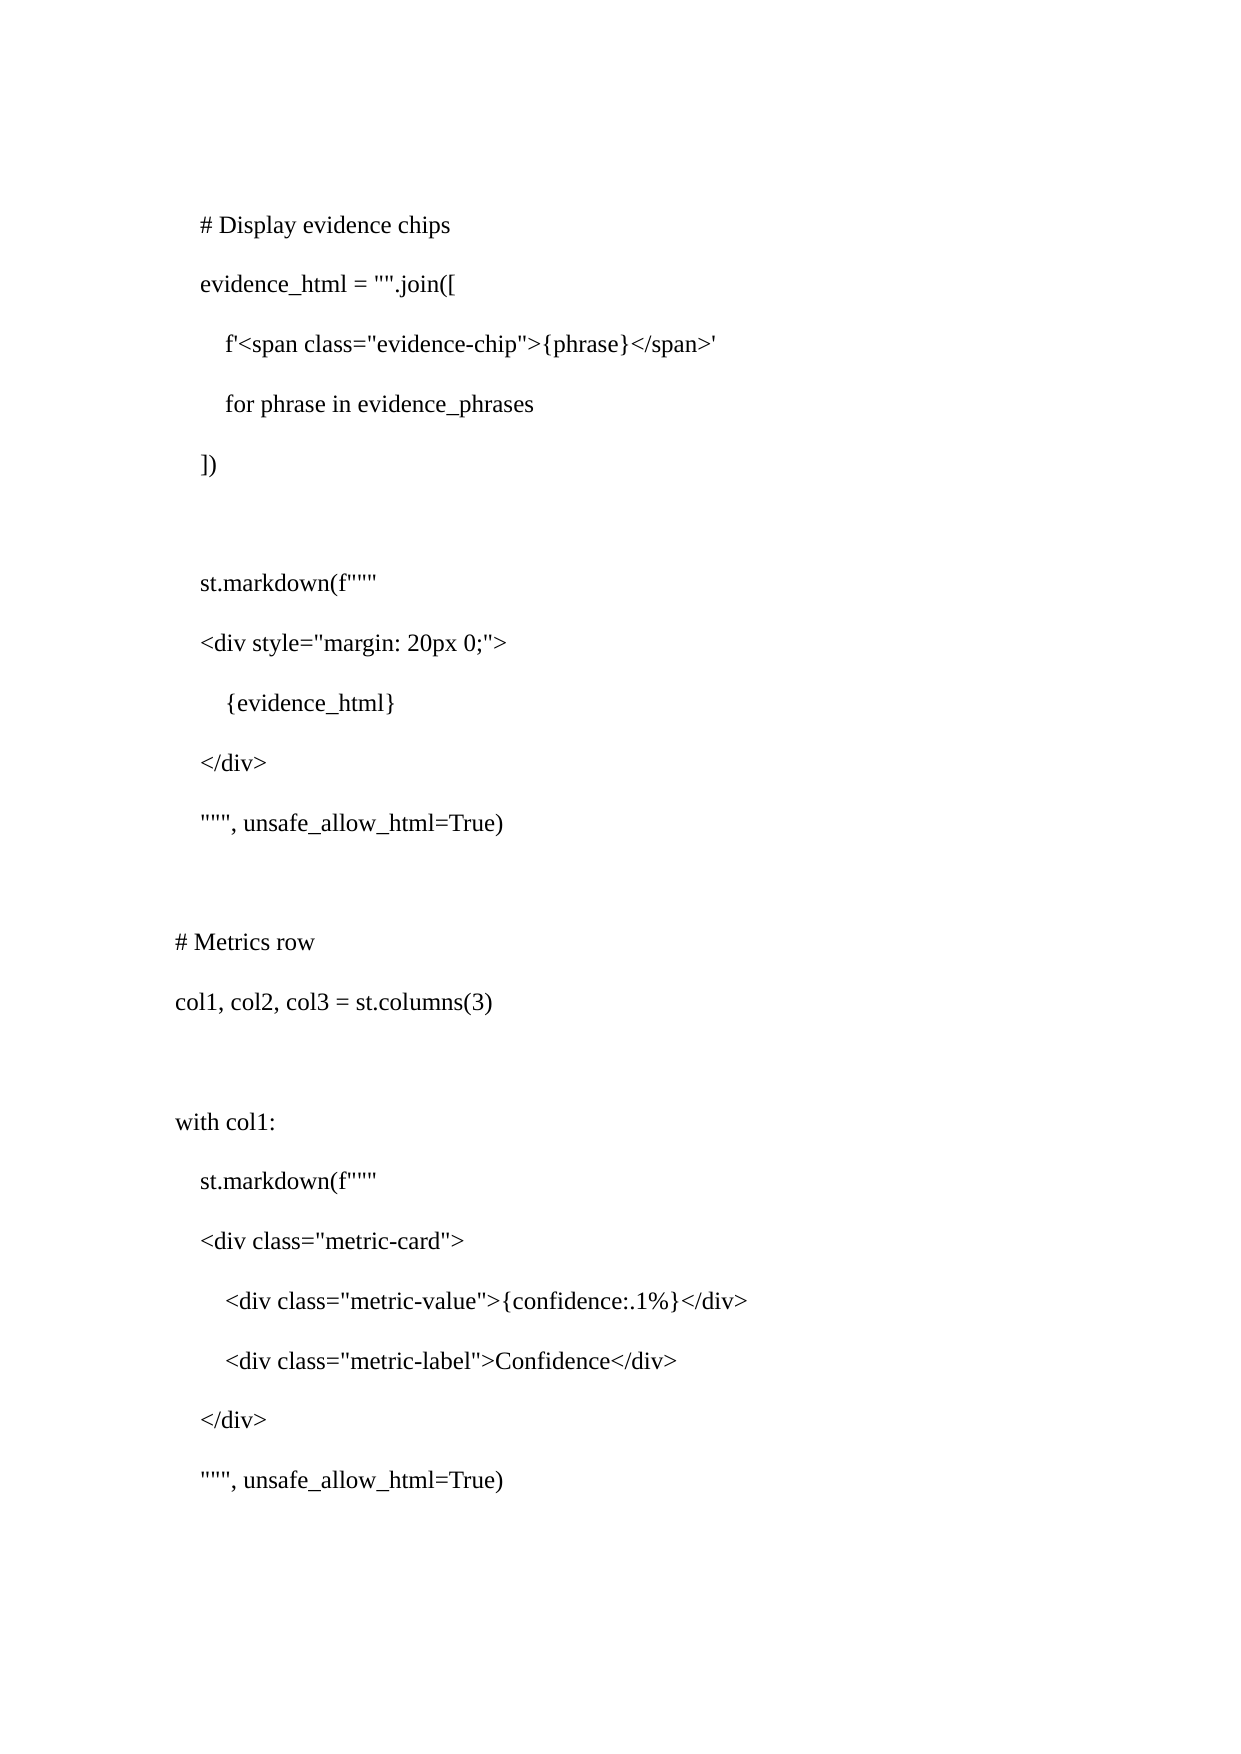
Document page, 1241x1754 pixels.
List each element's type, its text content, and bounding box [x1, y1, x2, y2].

text st.markdown(f""" [150, 1166, 1090, 1195]
text # Metrics row [150, 927, 1090, 956]
text f'<span class="evidence-chip">{phrase}</span>' [150, 329, 1090, 358]
text ]) [150, 449, 1090, 478]
text <div class="metric-label">Confidence</div> [150, 1346, 1090, 1374]
text st.markdown(f""" [150, 568, 1090, 597]
text col1, col2, col3 = st.columns(3) [150, 987, 1090, 1016]
text </div> [150, 748, 1090, 777]
text # Display evidence chips [150, 210, 1090, 238]
text """, unsafe_allow_html=True) [150, 1465, 1090, 1494]
text with col1: [150, 1107, 1090, 1135]
text </div> [150, 1406, 1090, 1434]
text <div style="margin: 20px 0;"> [150, 628, 1090, 657]
text <div class="metric-card"> [150, 1226, 1090, 1255]
text {evidence_html} [150, 688, 1090, 717]
text for phrase in evidence_phrases [150, 389, 1090, 418]
text evidence_html = "".join([ [150, 269, 1090, 298]
text <div class="metric-value">{confidence:.1%}</div> [150, 1286, 1090, 1315]
text """, unsafe_allow_html=True) [150, 808, 1090, 836]
